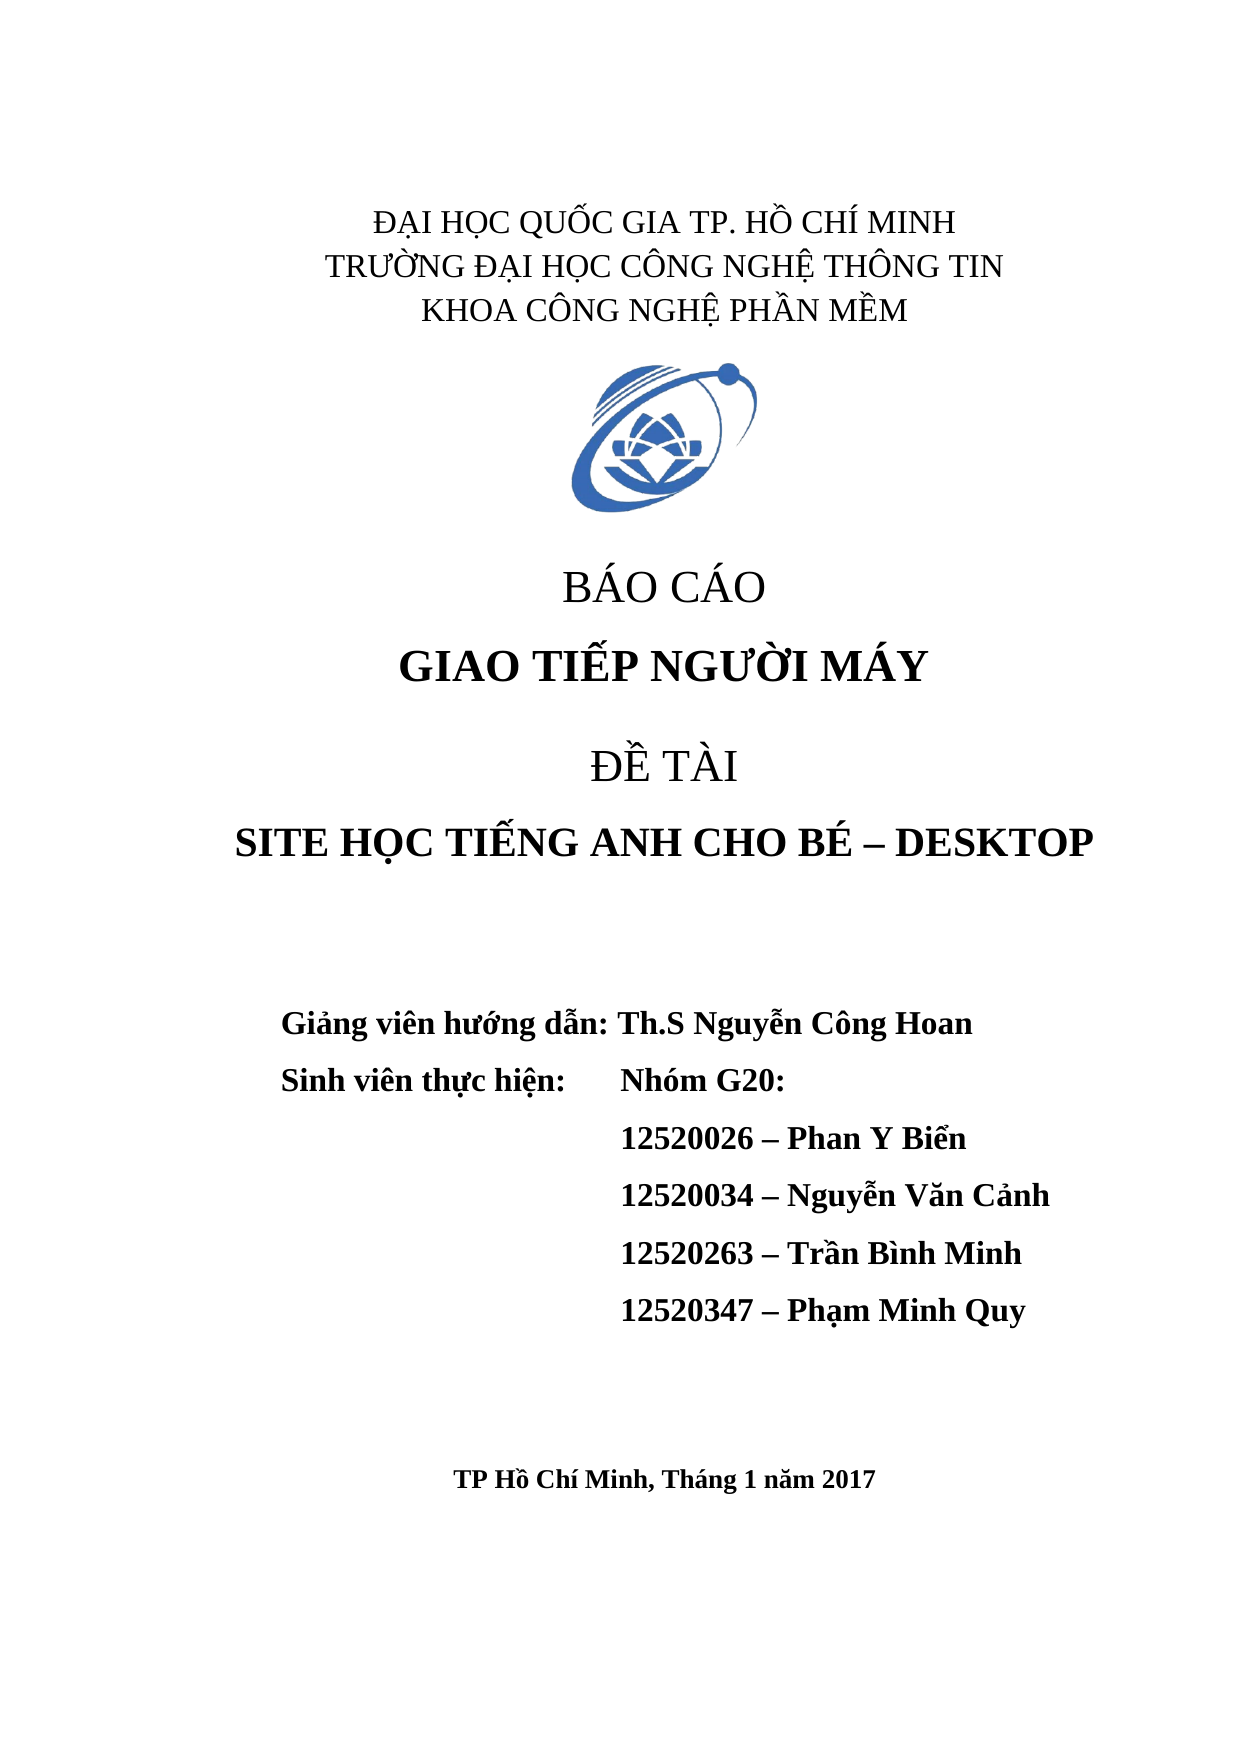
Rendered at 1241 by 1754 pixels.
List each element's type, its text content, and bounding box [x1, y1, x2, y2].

text TRƯỜNG ĐẠI HỌC CÔNG NGHỆ THÔNG TIN [207, 246, 1122, 284]
text TP Hồ Chí Minh, Tháng 1 năm 2017 [207, 1463, 1122, 1494]
text KHOA CÔNG NGHỆ PHẦN MỀM [207, 290, 1122, 329]
text 12520034 – Nguyễn Văn Cảnh [281, 1176, 1122, 1214]
text 12520263 – Trần Bình Minh [281, 1233, 1122, 1271]
text BÁO CÁO [207, 559, 1122, 612]
text SITE HỌC TIẾNG ANH CHO BÉ – DESKTOP [207, 818, 1122, 866]
text ĐẠI HỌC QUỐC GIA TP. HỒ CHÍ MINH [207, 202, 1122, 241]
picture [567, 359, 762, 524]
text 12520026 – Phan Y Biển [281, 1118, 1122, 1156]
text Sinh viên thực hiện: Nhóm G20: [281, 1061, 1122, 1099]
text Giảng viên hướng dẫn: Th.S Nguyễn Công Hoan [281, 1003, 1122, 1041]
text 12520347 – Phạm Minh Quy [281, 1291, 1122, 1329]
text ĐỀ TÀI [207, 738, 1122, 791]
text GIAO TIẾP NGƯỜI MÁY [207, 639, 1122, 691]
